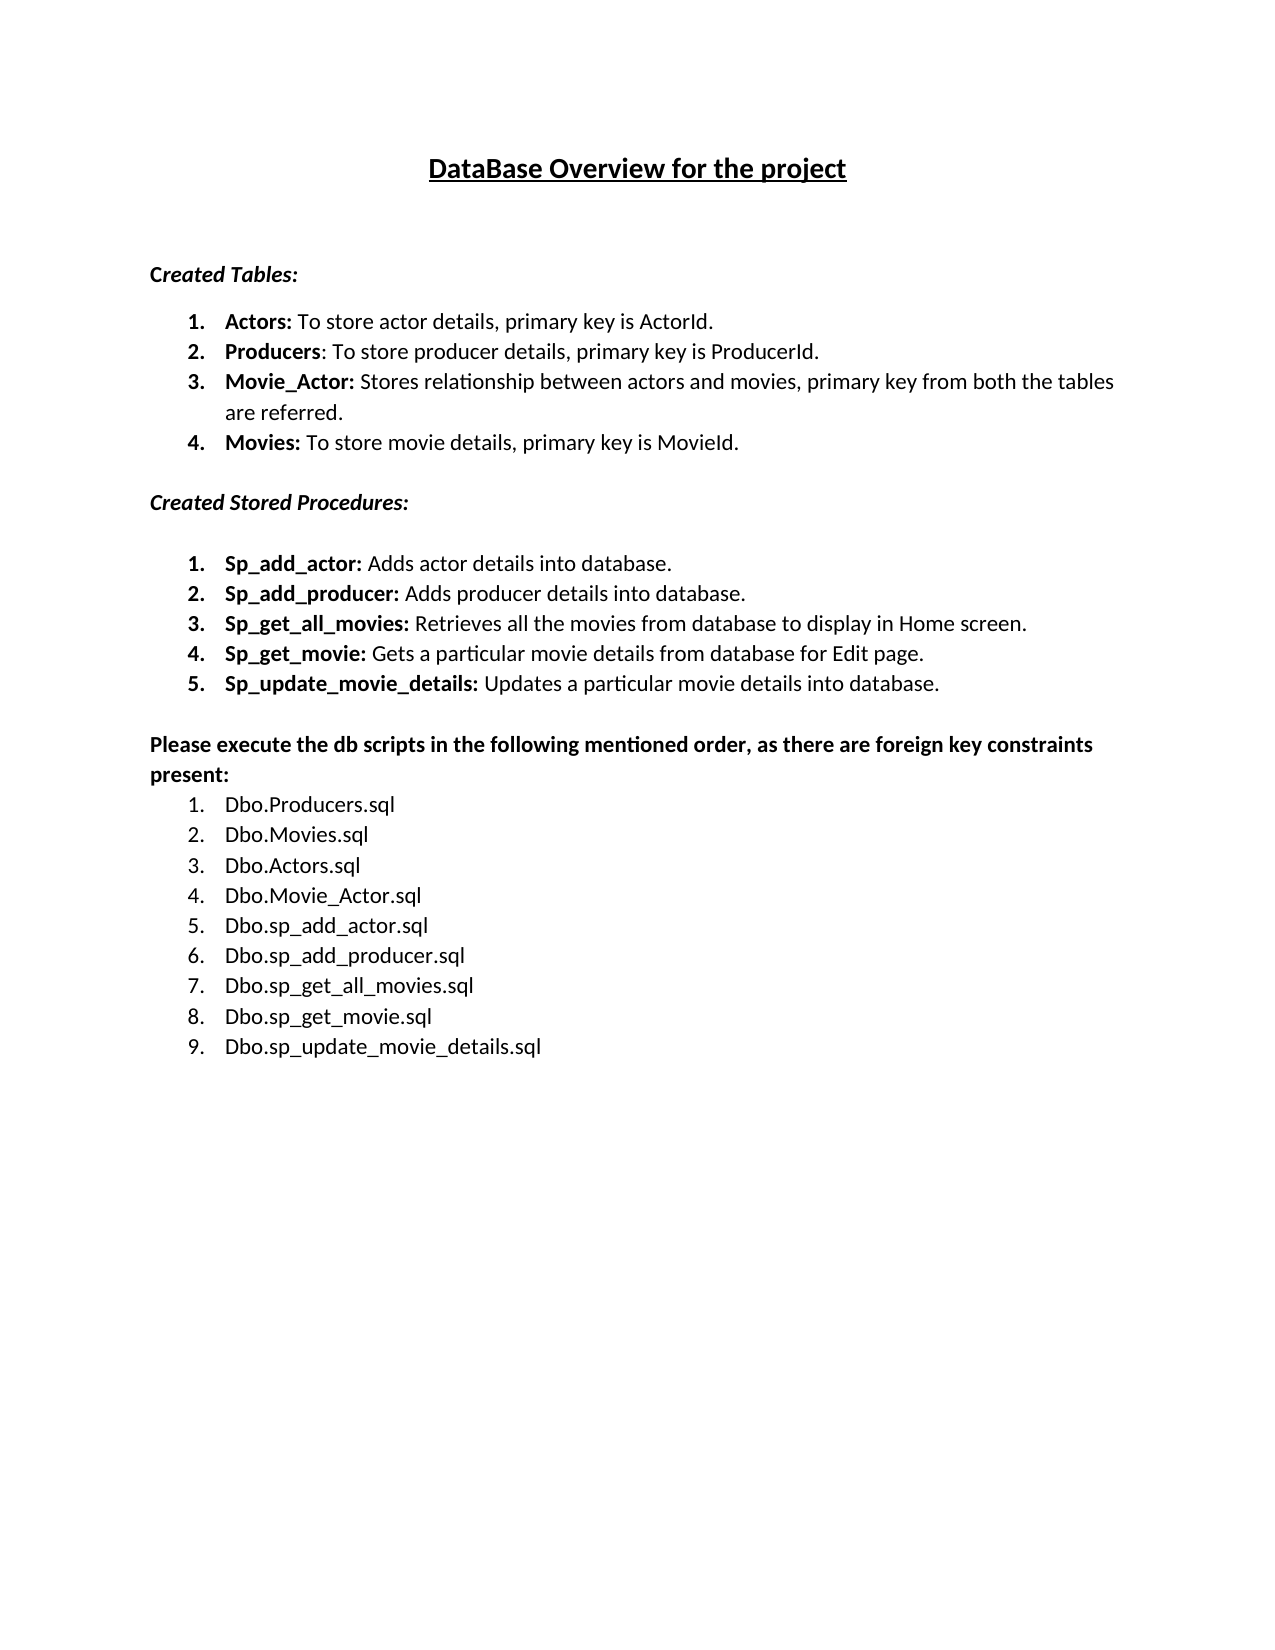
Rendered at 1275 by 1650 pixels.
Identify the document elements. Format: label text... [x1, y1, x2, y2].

list Dbo.sp_get_all_movies.sql [187, 972, 1125, 1000]
list Actors: To store actor details, primary key is ActorId. [187, 307, 1125, 335]
list Dbo.sp_update_movie_details.sql [187, 1032, 1125, 1060]
list Dbo.sp_get_movie.sql [187, 1002, 1125, 1030]
text Created Stored Procedures: [150, 488, 1125, 516]
list Producers: To store producer details, primary key is ProducerId. [187, 337, 1125, 365]
list Movie_Actor: Stores relationship between actors and movies, primary key from both the tables are referred. [187, 367, 1125, 426]
list Movies: To store movie details, primary key is MovieId. [187, 428, 1125, 456]
list Sp_update_movie_details: Updates a particular movie details into database. [187, 669, 1125, 698]
list Dbo.sp_add_producer.sql [187, 941, 1125, 969]
list Dbo.Producers.sql [187, 790, 1125, 818]
list Sp_add_producer: Adds producer details into database. [187, 579, 1125, 607]
list Sp_get_all_movies: Retrieves all the movies from database to display in Home screen. [187, 609, 1125, 637]
text DataBase Overview for the project [150, 150, 1125, 186]
list Dbo.Movies.sql [187, 821, 1125, 849]
list Dbo.Movie_Actor.sql [187, 881, 1125, 909]
list Sp_get_movie: Gets a particular movie details from database for Edit page. [187, 639, 1125, 667]
list Dbo.sp_add_actor.sql [187, 911, 1125, 939]
text Created Tables: [150, 260, 1125, 288]
list Sp_add_actor: Adds actor details into database. [187, 549, 1125, 577]
text Please execute the db scripts in the following mentioned order, as there are foreign key constraints present: [150, 730, 1125, 788]
list Dbo.Actors.sql [187, 851, 1125, 879]
